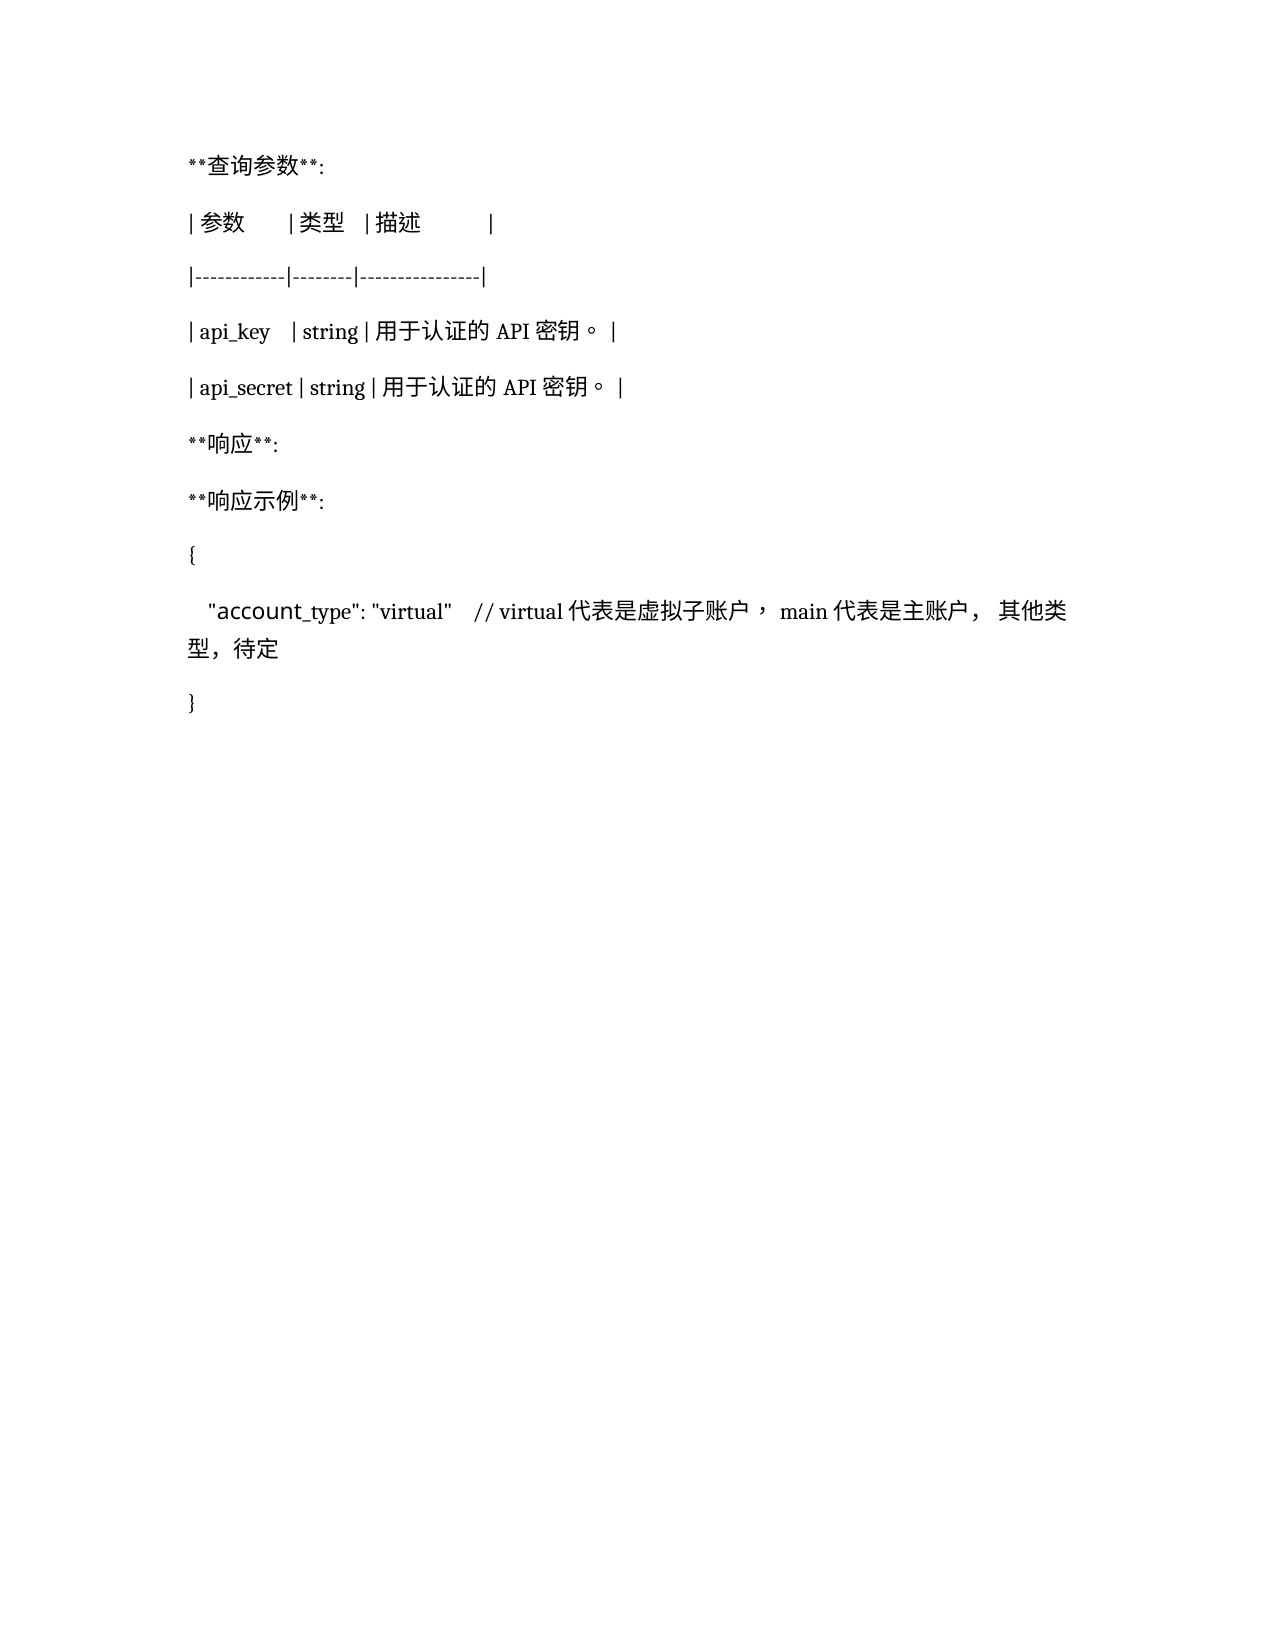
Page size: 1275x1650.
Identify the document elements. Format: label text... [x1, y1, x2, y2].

text |------------|--------|----------------| [187, 263, 1087, 290]
text "account_type": "virtual" // virtual 代表是虚拟子账户， main 代表是主账户， 其他类型，待定 [187, 593, 1087, 664]
text | 参数 | 类型 | 描述 | [187, 207, 1087, 238]
text **响应示例**: [187, 485, 1087, 516]
text **响应**: [187, 428, 1087, 459]
text | api_secret | string | 用于认证的 API 密钥。 | [187, 371, 1087, 403]
text **查询参数**: [187, 150, 1087, 181]
text } [187, 690, 1087, 716]
text | api_key | string | 用于认证的 API 密钥。 | [187, 314, 1087, 346]
text { [187, 542, 1087, 568]
